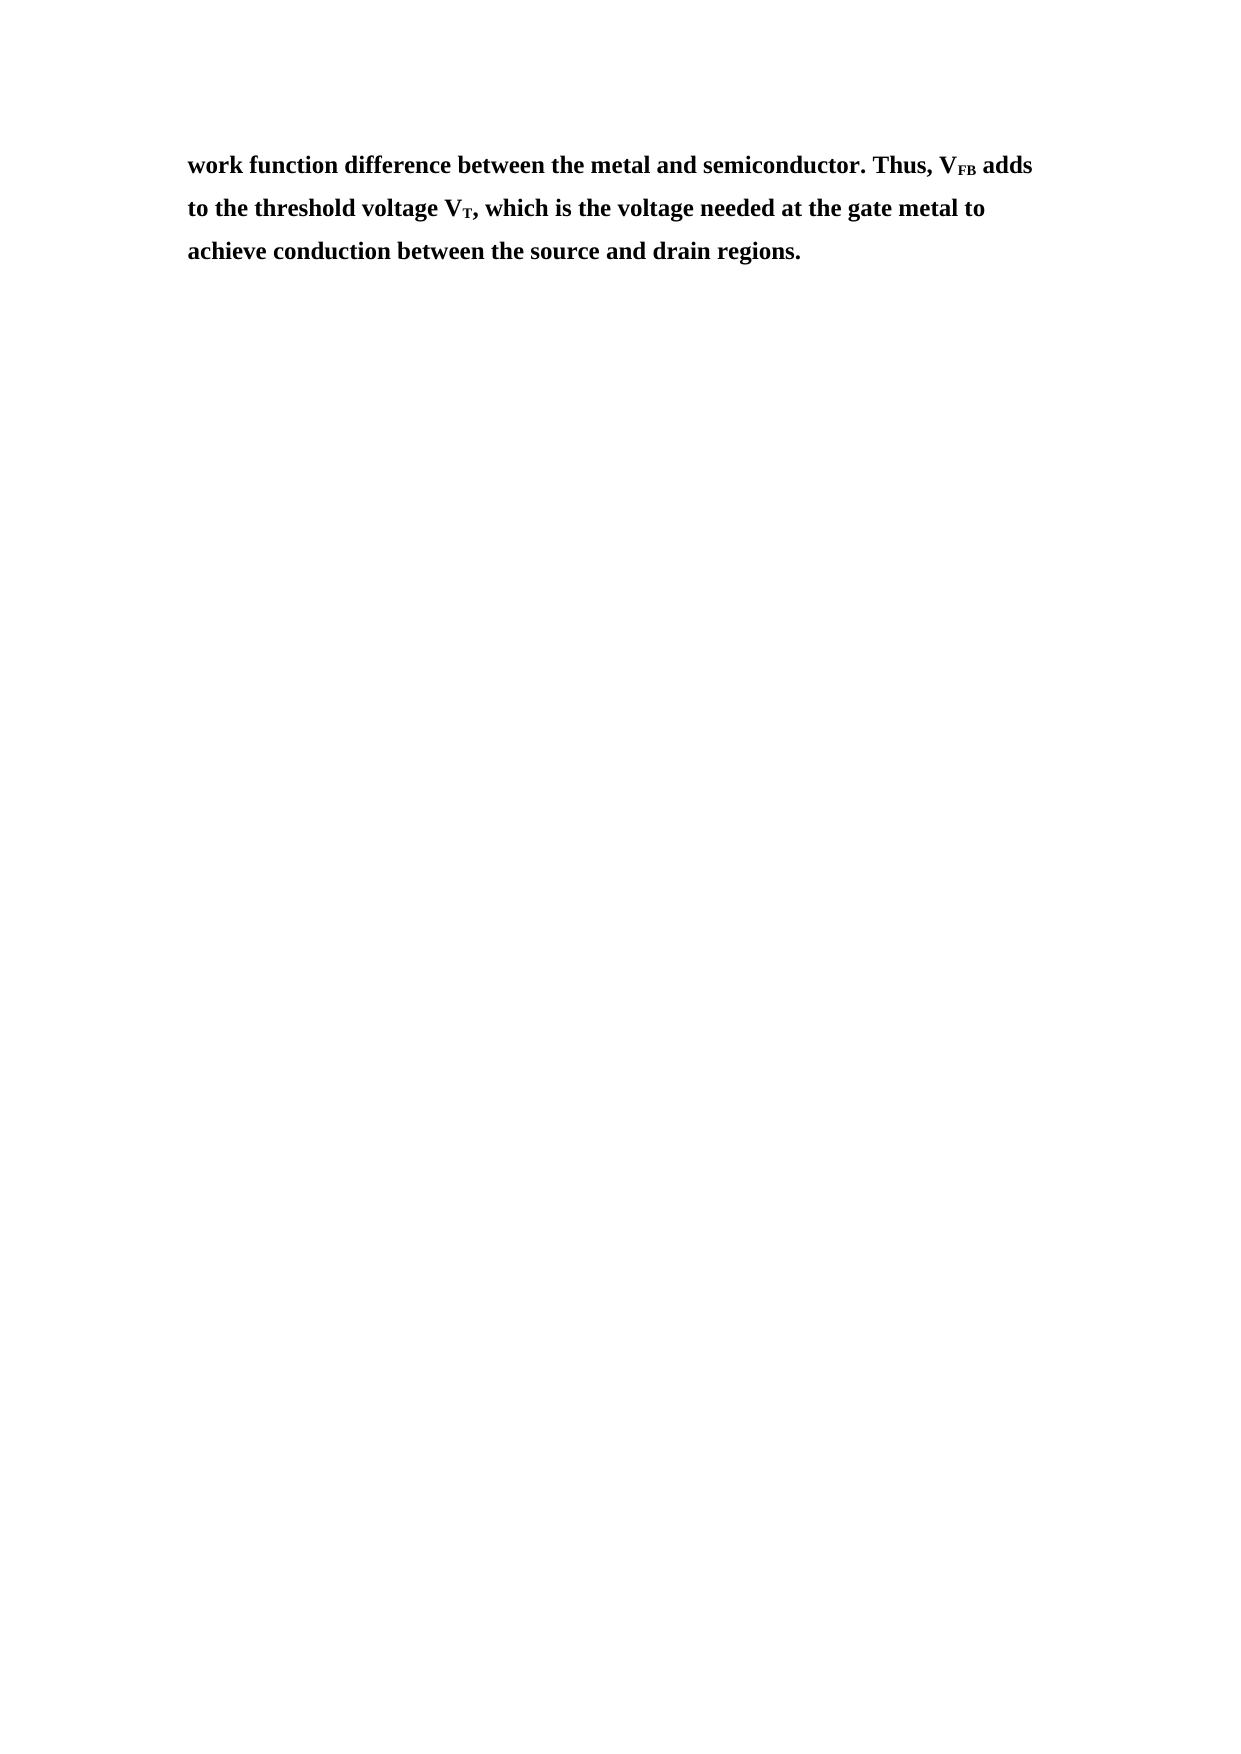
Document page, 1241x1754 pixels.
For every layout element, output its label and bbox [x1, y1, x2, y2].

text [187, 150, 1053, 265]
